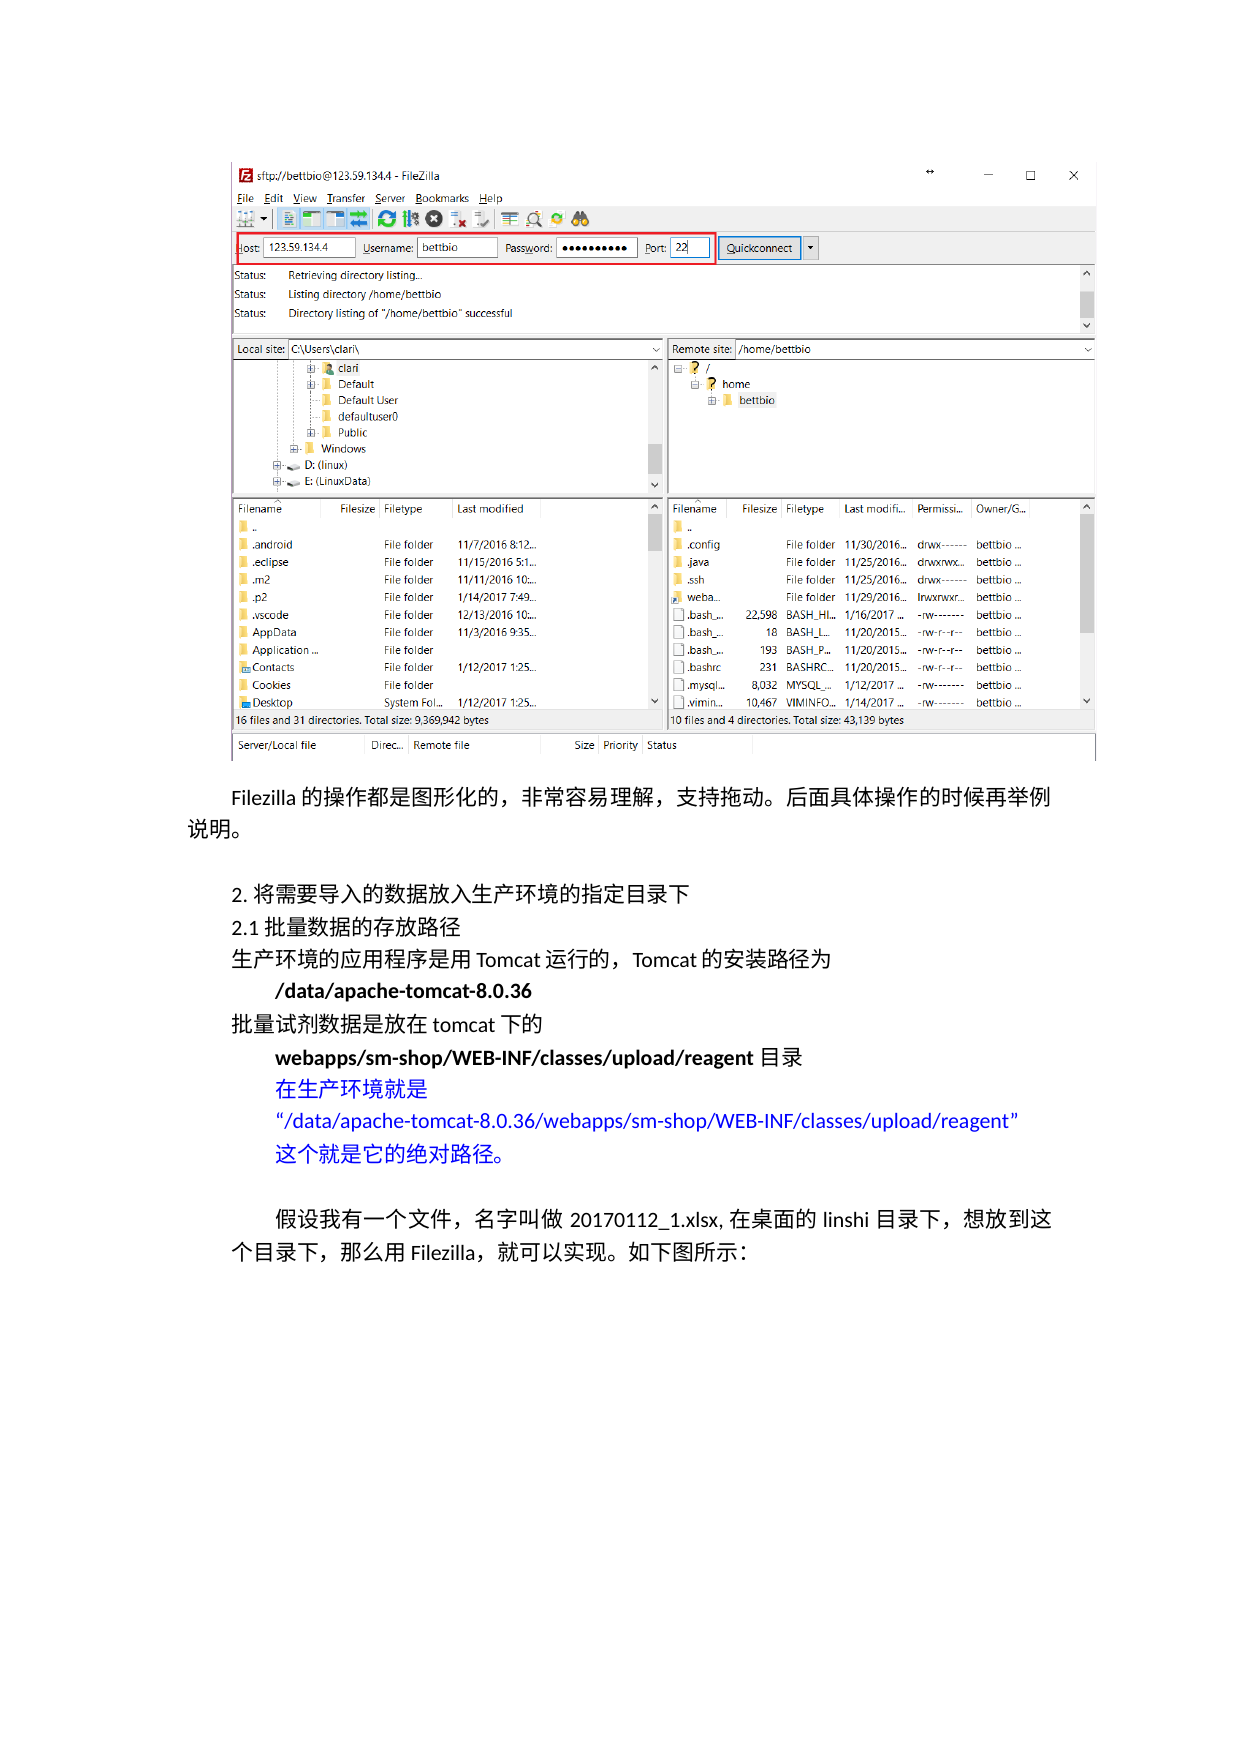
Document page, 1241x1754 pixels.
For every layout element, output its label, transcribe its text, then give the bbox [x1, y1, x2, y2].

list webapps/sm-shop/WEB-INF/classes/upload/reagent 目录 [231, 1039, 1053, 1072]
list 将需要导入的数据放入生产环境的指定目录下 [187, 877, 1053, 909]
list 这个就是它的绝对路径。 [231, 1137, 1053, 1169]
list “/data/apache-tomcat-8.0.36/webapps/sm-shop/WEB-INF/classes/upload/reagent” [231, 1104, 1053, 1137]
list 假设我有一个文件，名字叫做 20170112_1.xlsx, 在桌面的linshi 目录下，想放到这个目录下，那么用Filezilla，就可以实现。如下图所示： [231, 1202, 1053, 1267]
list 生产环境的应用程序是用Tomcat运行的，Tomcat的安装路径为 [187, 942, 1053, 974]
list Filezilla的操作都是图形化的，非常容易理解，支持拖动。后面具体操作的时候再举例说明。 [187, 779, 1053, 844]
picture [231, 162, 1097, 761]
list 在生产环境就是 [231, 1072, 1053, 1104]
list 2.1 批量数据的存放路径 [187, 909, 1053, 942]
list 批量试剂数据是放在tomcat下的 [187, 1007, 1053, 1039]
list /data/apache-tomcat-8.0.36 [231, 974, 1053, 1007]
